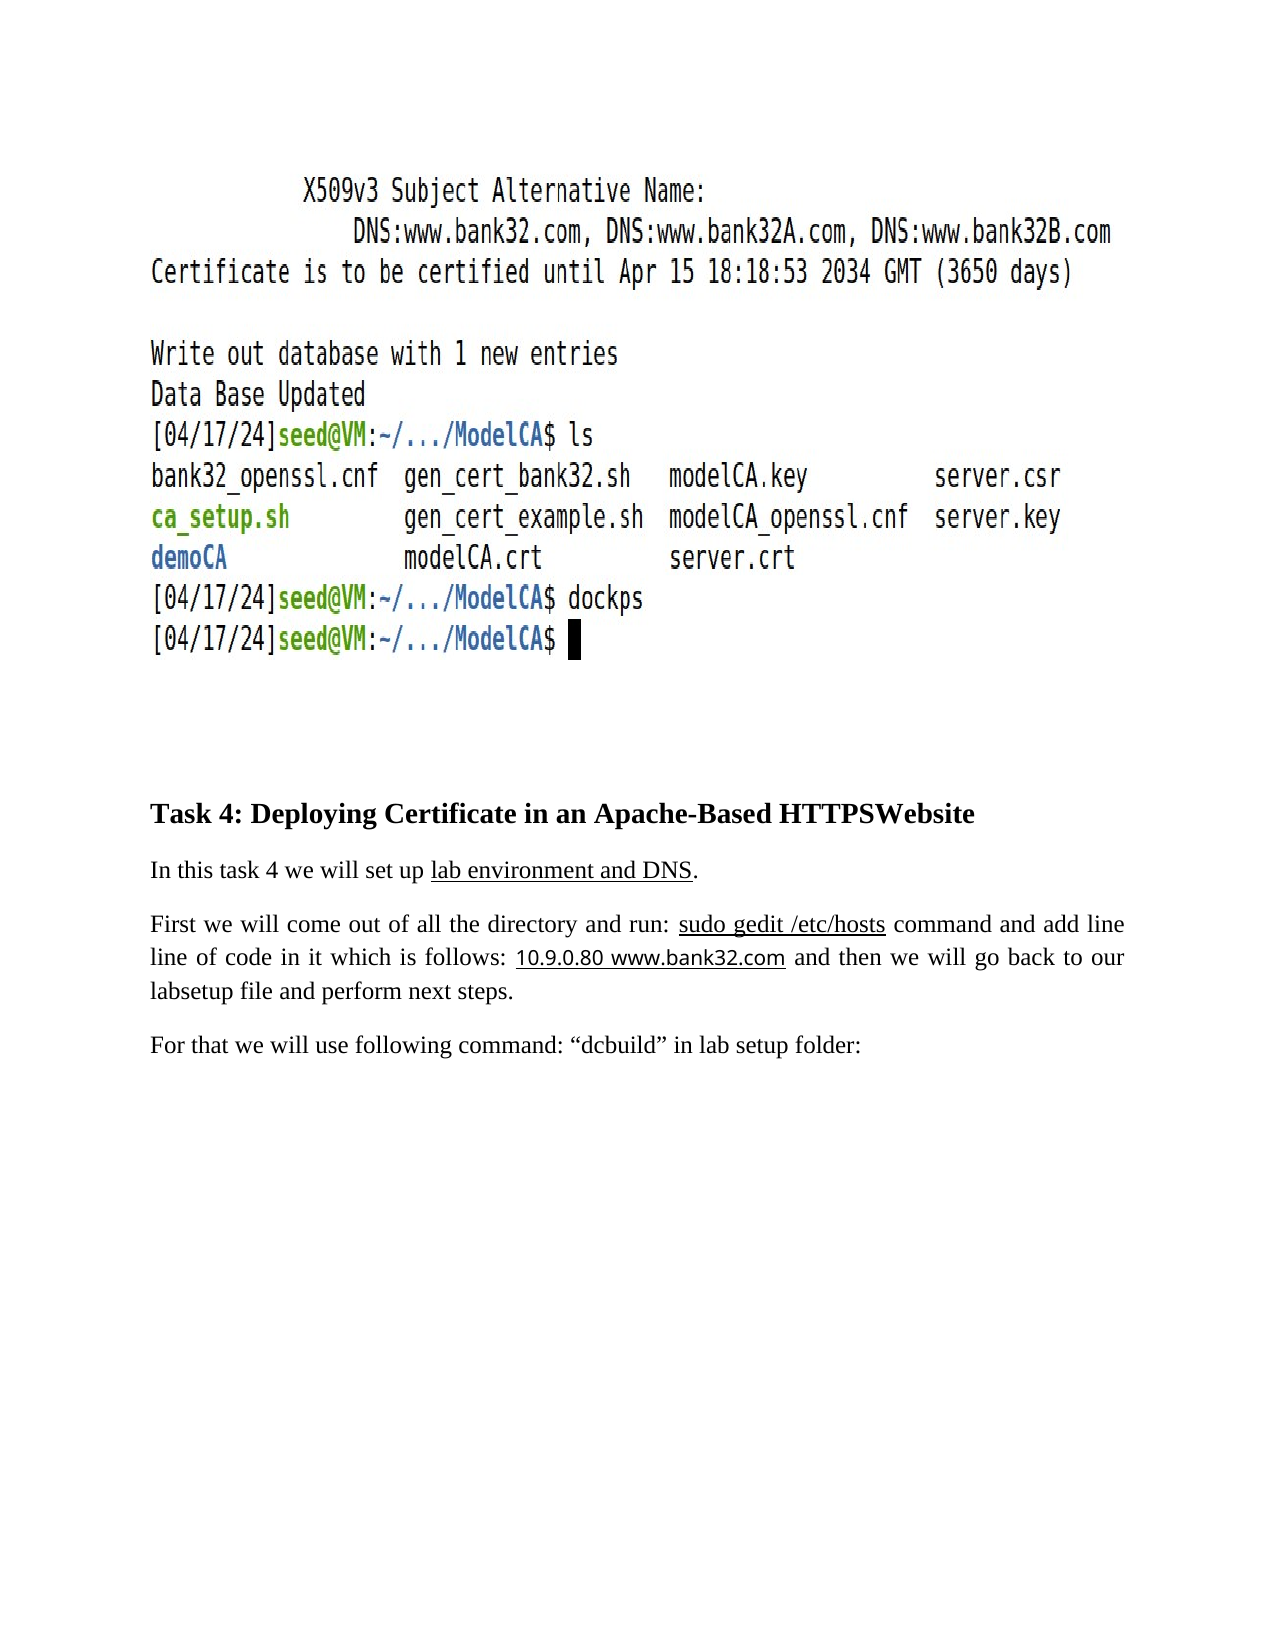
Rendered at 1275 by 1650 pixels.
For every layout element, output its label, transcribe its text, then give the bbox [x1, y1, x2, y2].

text In this task 4 we will set up lab environment and DNS. [150, 856, 1125, 884]
picture [150, 150, 1138, 660]
text For that we will use following command: “dcbuild” in lab setup folder: [150, 1030, 1125, 1059]
text First we will come out of all the directory and run: sudo gedit /etc/hosts command and add line line of code in it which is follows: 10.9.0.80 www.bank32.com and then we will go back to our labsetup file and perform next steps. [150, 909, 1125, 1005]
text Task 4: Deploying Certificate in an Apache-Based HTTPSWebsite [150, 796, 1125, 830]
